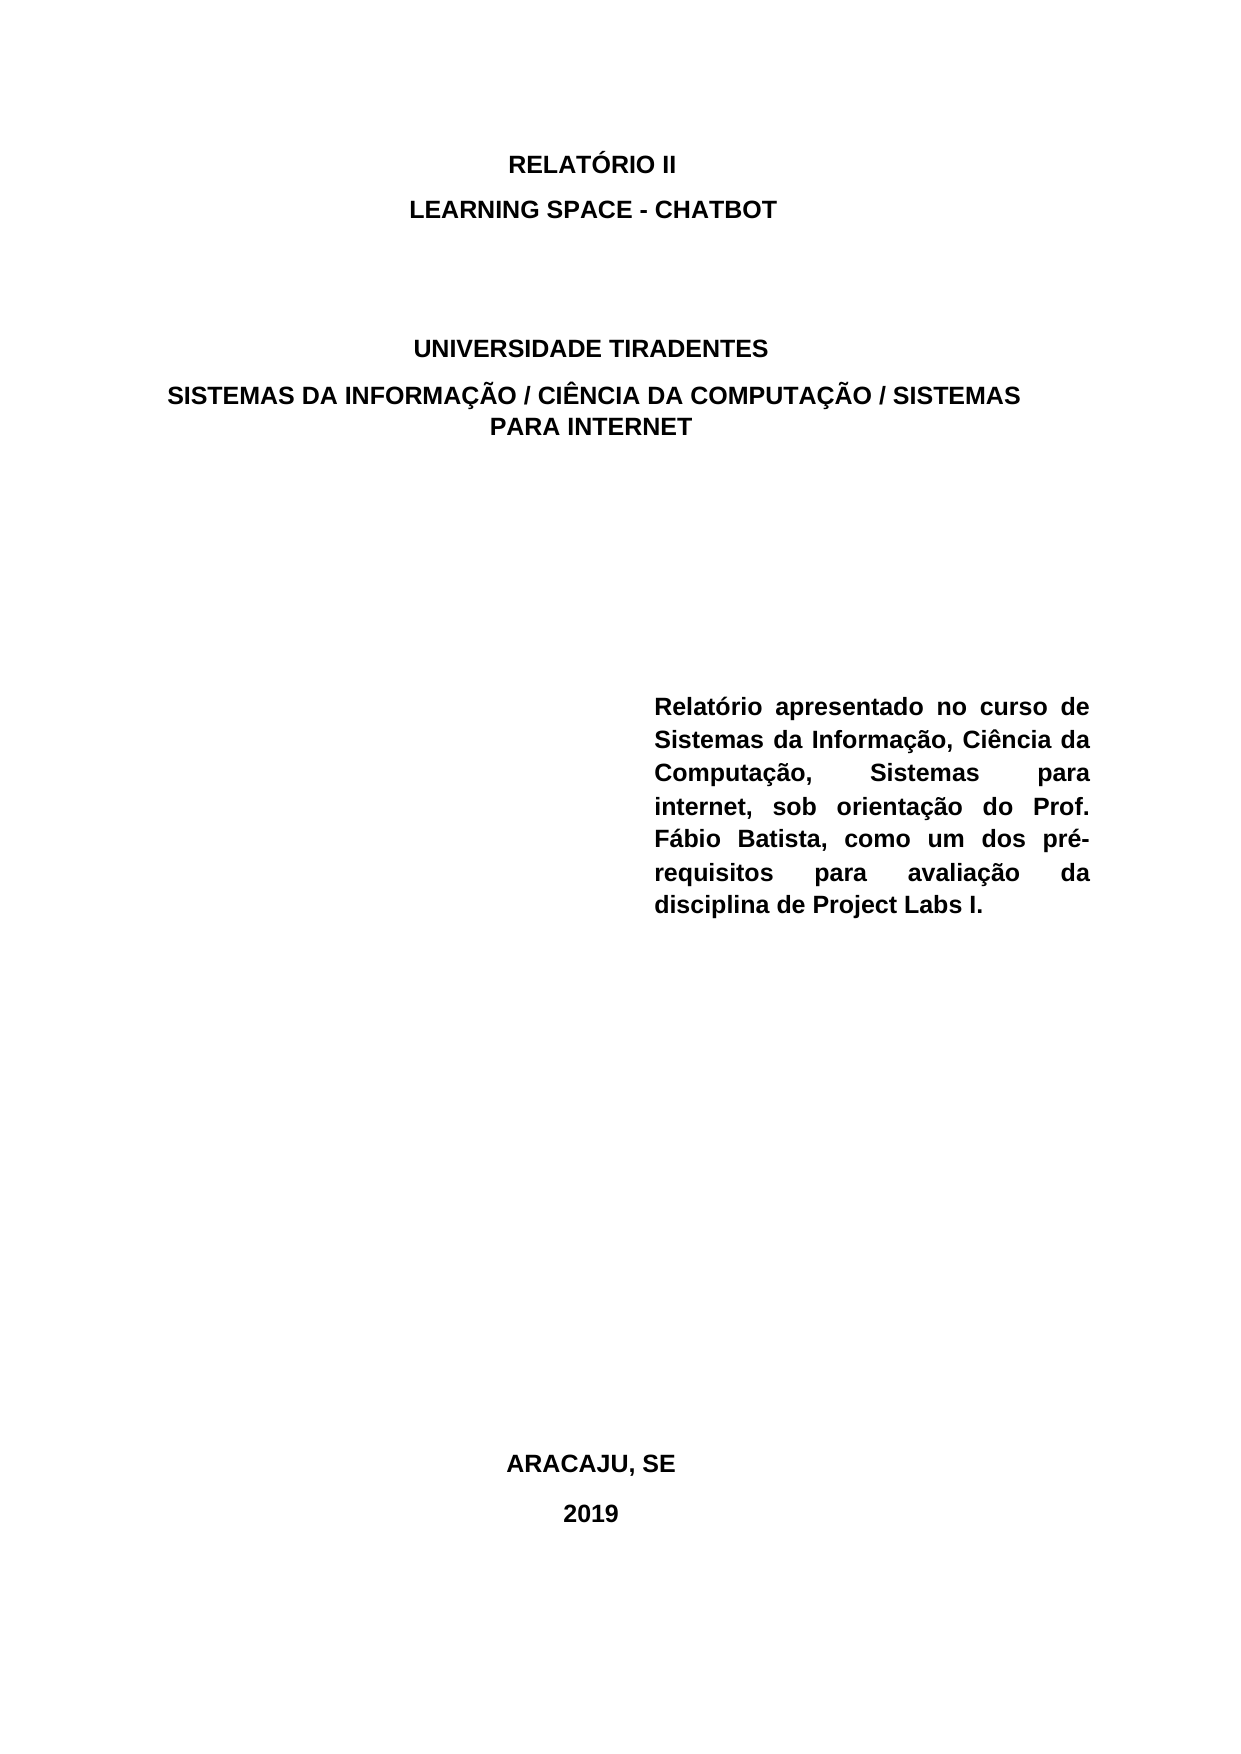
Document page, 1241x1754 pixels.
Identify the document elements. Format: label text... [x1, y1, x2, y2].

text ARACAJU, SE [150, 1449, 1032, 1478]
text UNIVERSIDADE TIRADENTES [152, 334, 1030, 363]
text Relatório apresentado no curso de Sistemas da Informação, Ciência da Computação, Sistemas para internet, sob orientação do Prof. Fábio Batista, como um dos pré-requisitos para avaliação da disciplina de Project Labs I. [654, 692, 1090, 919]
text SISTEMAS DA INFORMAÇÃO / CIÊNCIA DA COMPUTAÇÃO / SISTEMAS PARA INTERNET [152, 381, 1030, 440]
text RELATÓRIO II [152, 150, 1032, 179]
text 2019 [150, 1499, 1032, 1527]
text LEARNING SPACE - CHATBOT [150, 195, 1036, 224]
